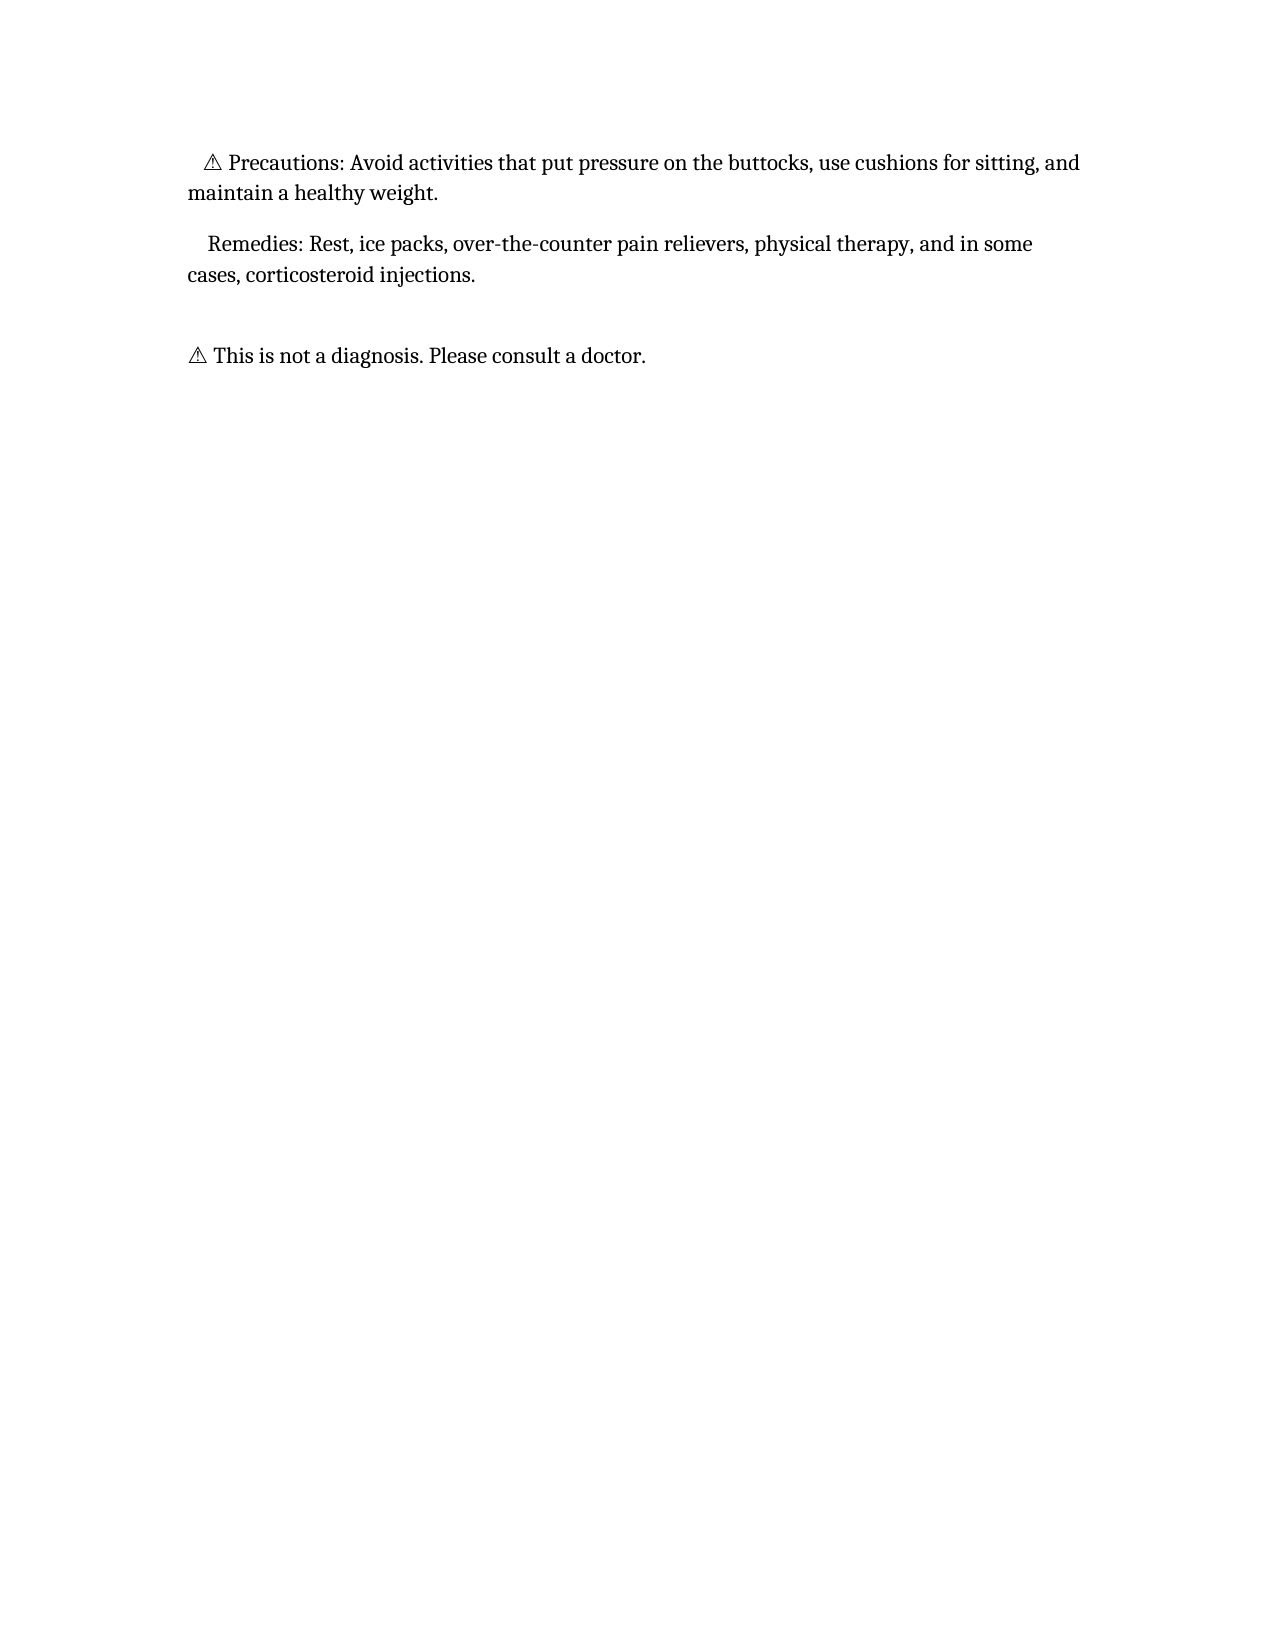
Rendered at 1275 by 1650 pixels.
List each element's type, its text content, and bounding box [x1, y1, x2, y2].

text ⚠️ Precautions: Avoid activities that put pressure on the buttocks, use cushions for sitting, and maintain a healthy weight. [187, 150, 1087, 207]
text 🛠️ Remedies: Rest, ice packs, over-the-counter pain relievers, physical therapy, and in some cases, corticosteroid injections. [187, 231, 1087, 288]
text ⚠️ This is not a diagnosis. Please consult a doctor. [187, 312, 1087, 369]
